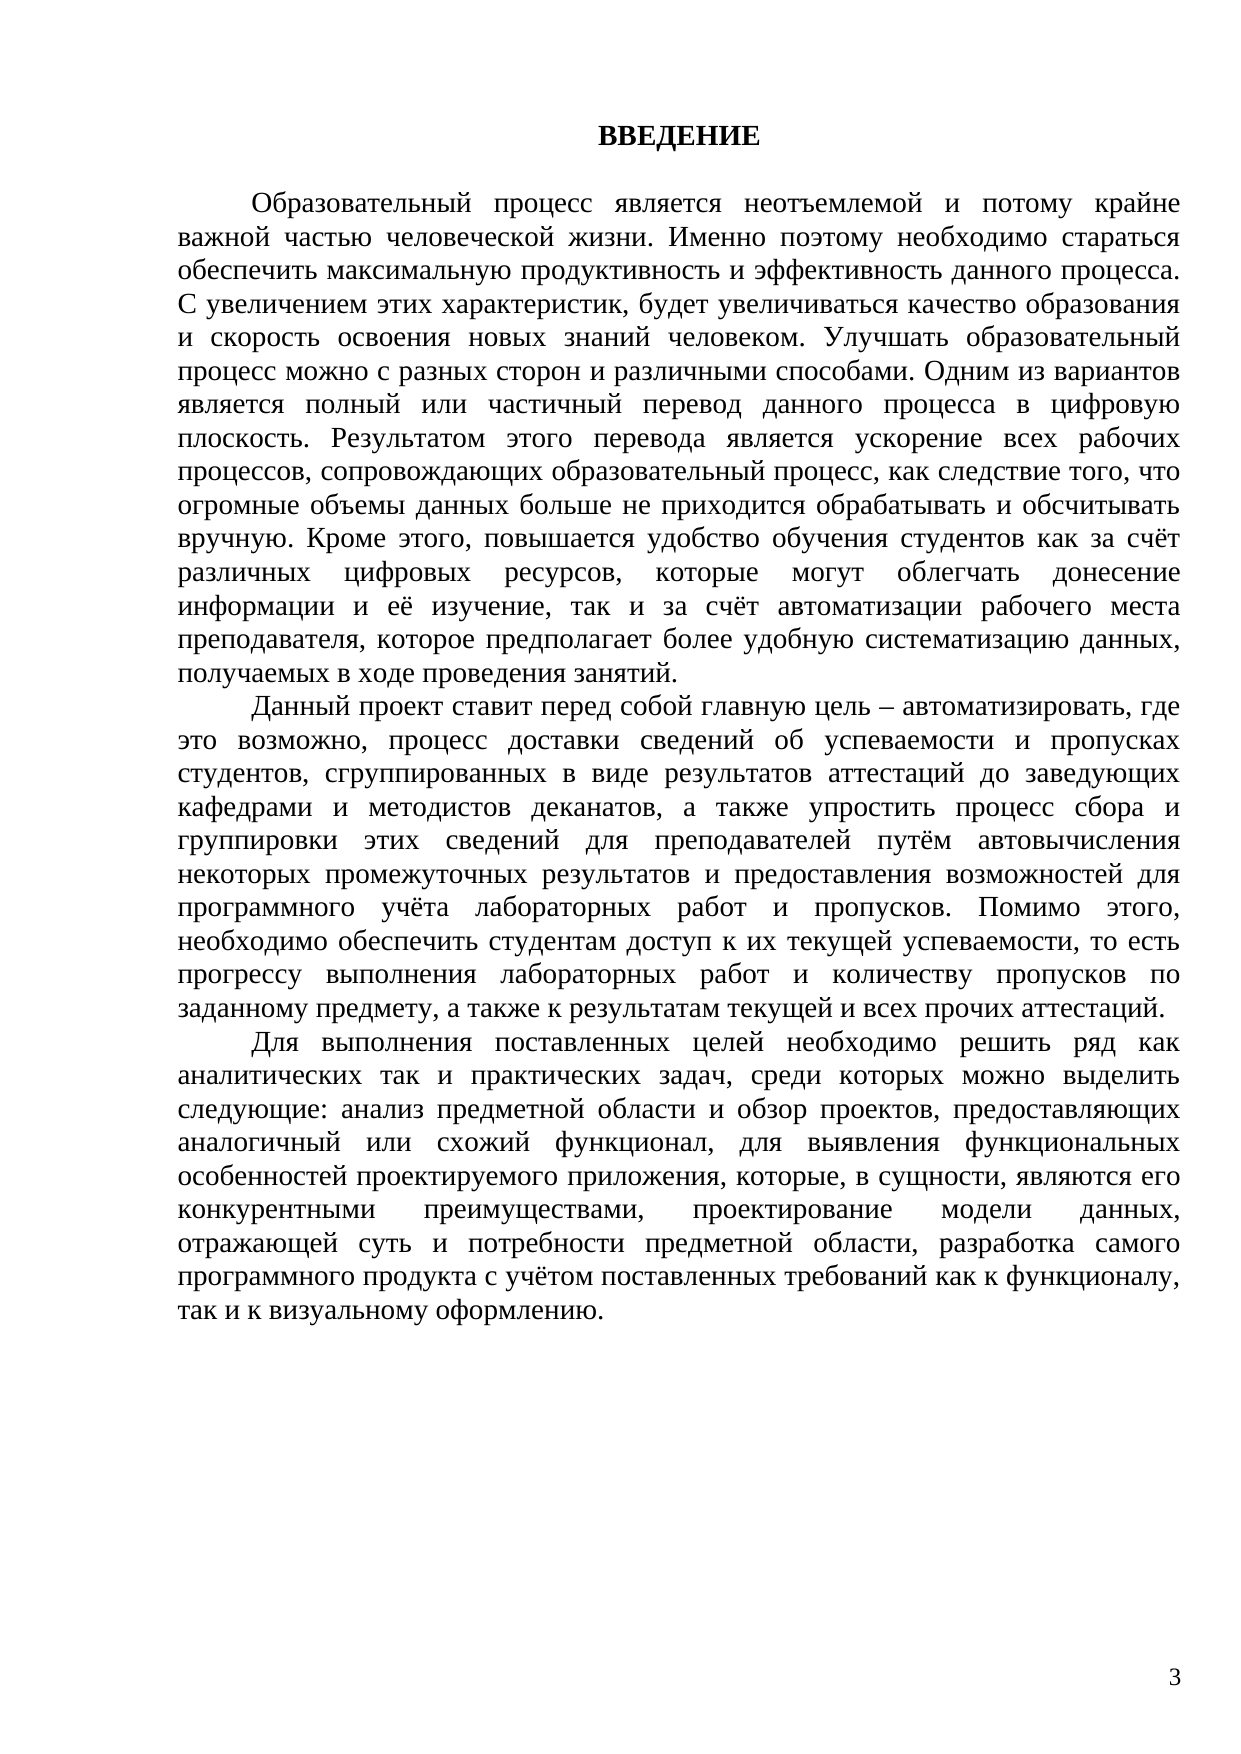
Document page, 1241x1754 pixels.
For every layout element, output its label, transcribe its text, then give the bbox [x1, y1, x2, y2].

text Для выполнения поставленных целей необходимо решить ряд как аналитических так и практических задач, среди которых можно выделить следующие: анализ предметной области и обзор проектов, предоставляющих аналогичный или схожий функционал, для выявления функциональных особенностей проектируемого приложения, которые, в сущности, являются его конкурентными преимуществами, проектирование модели данных, отражающей суть и потребности предметной области, разработка самого программного продукта с учётом поставленных требований как к функционалу, так и к визуальному оформлению. [177, 1024, 1181, 1326]
text Данный проект ставит перед собой главную цель – автоматизировать, где это возможно, процесс доставки сведений об успеваемости и пропусках студентов, сгруппированных в виде результатов аттестаций до заведующих кафедрами и методистов деканатов, а также упростить процесс сбора и группировки этих сведений для преподавателей путём автовычисления некоторых промежуточных результатов и предоставления возможностей для программного учёта лабораторных работ и пропусков. Помимо этого, необходимо обеспечить студентам доступ к их текущей успеваемости, то есть прогрессу выполнения лабораторных работ и количеству пропусков по заданному предмету, а также к результатам текущей и всех прочих аттестаций. [177, 688, 1181, 1024]
text Образовательный процесс является неотъемлемой и потому крайне важной частью человеческой жизни. Именно поэтому необходимо стараться обеспечить максимальную продуктивность и эффективность данного процесса. С увеличением этих характеристик, будет увеличиваться качество образования и скорость освоения новых знаний человеком. Улучшать образовательный процесс можно с разных сторон и различными способами. Одним из вариантов является полный или частичный перевод данного процесса в цифровую плоскость. Результатом этого перевода является ускорение всех рабочих процессов, сопровождающих образовательный процесс, как следствие того, что огромные объемы данных больше не приходится обрабатывать и обсчитывать вручную. Кроме этого, повышается удобство обучения студентов как за счёт различных цифровых ресурсов, которые могут облегчать донесение информации и её изучение, так и за счёт автоматизации рабочего места преподавателя, которое предполагает более удобную систематизацию данных, получаемых в ходе проведения занятий. [177, 185, 1181, 688]
text ВВЕДЕНИЕ [177, 118, 1181, 152]
